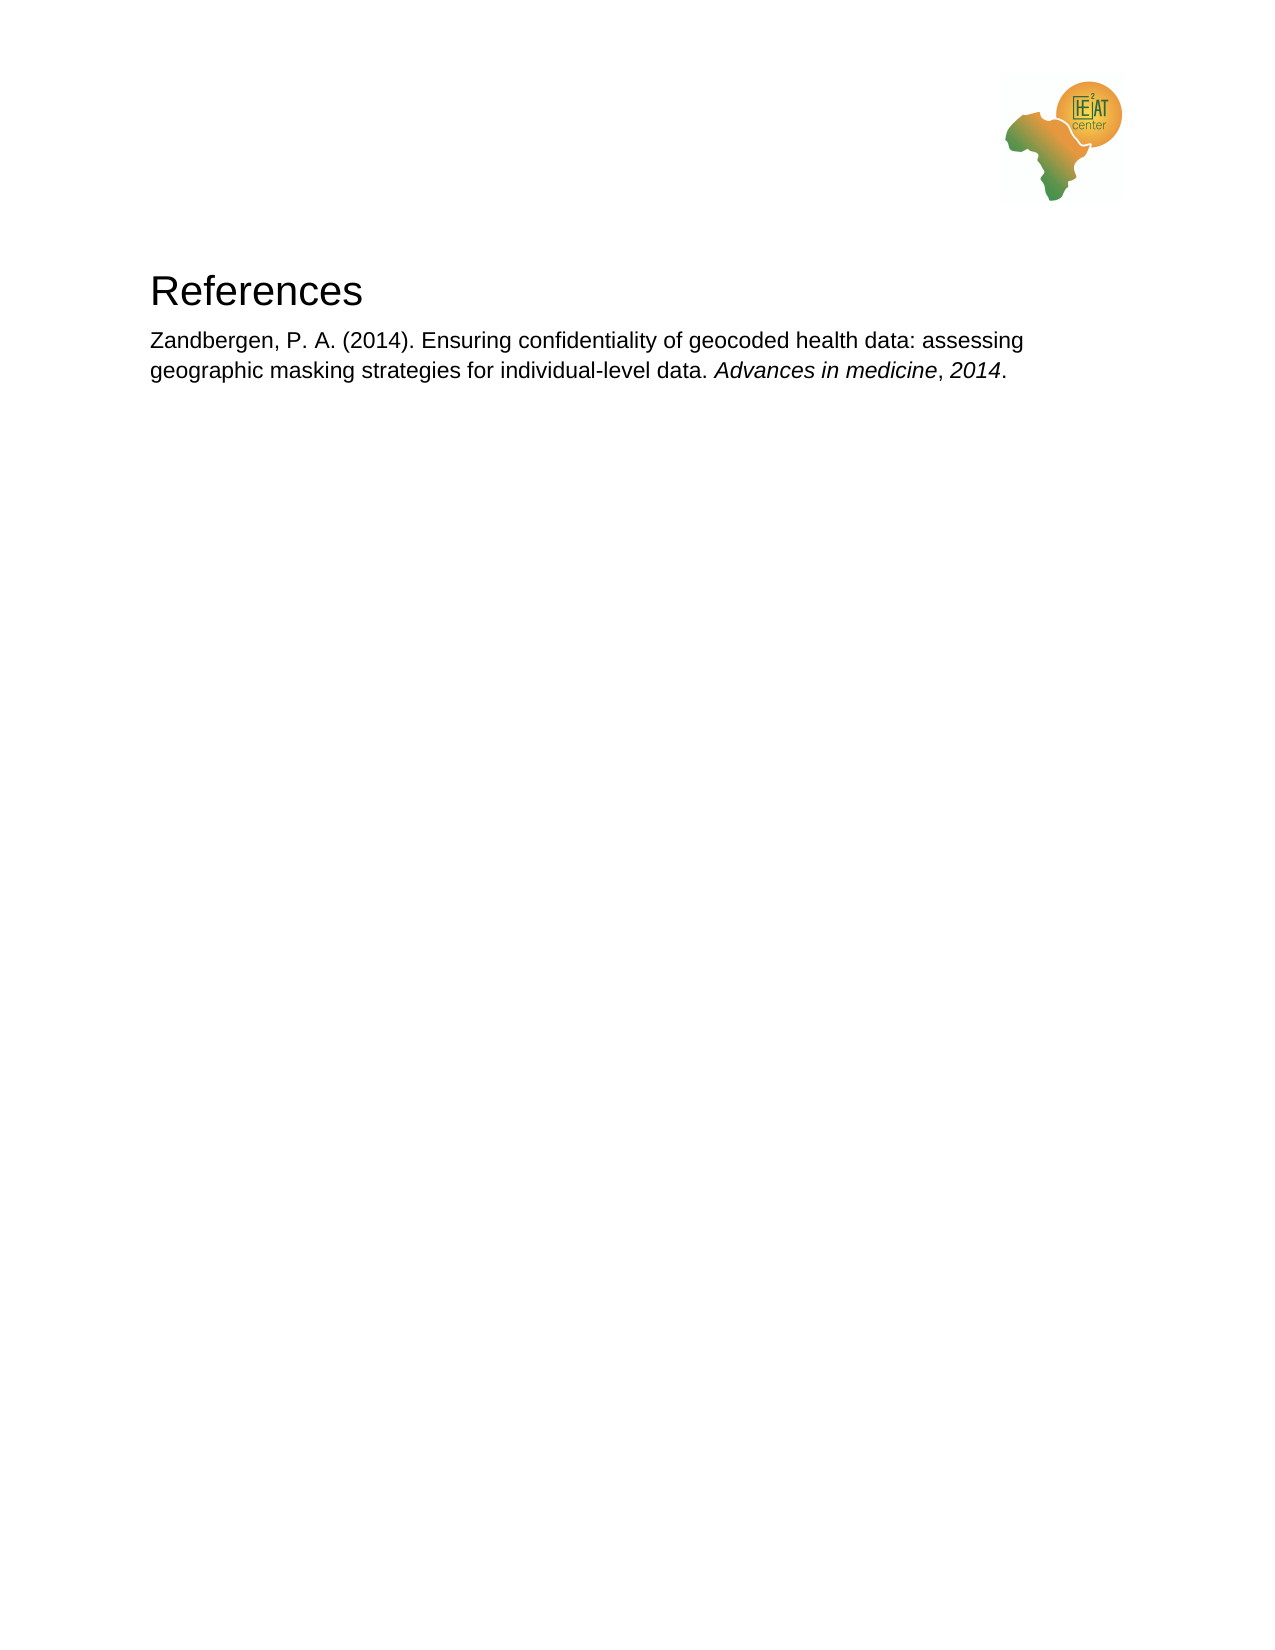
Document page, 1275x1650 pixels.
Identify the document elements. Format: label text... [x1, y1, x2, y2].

picture [1000, 73, 1125, 204]
text Zandbergen, P. A. (2014). Ensuring confidentiality of geocoded health data: assessing geographic masking strategies for individual-level data. Advances in medicine, 2014. [150, 327, 1125, 383]
subtitle References [150, 266, 1125, 314]
